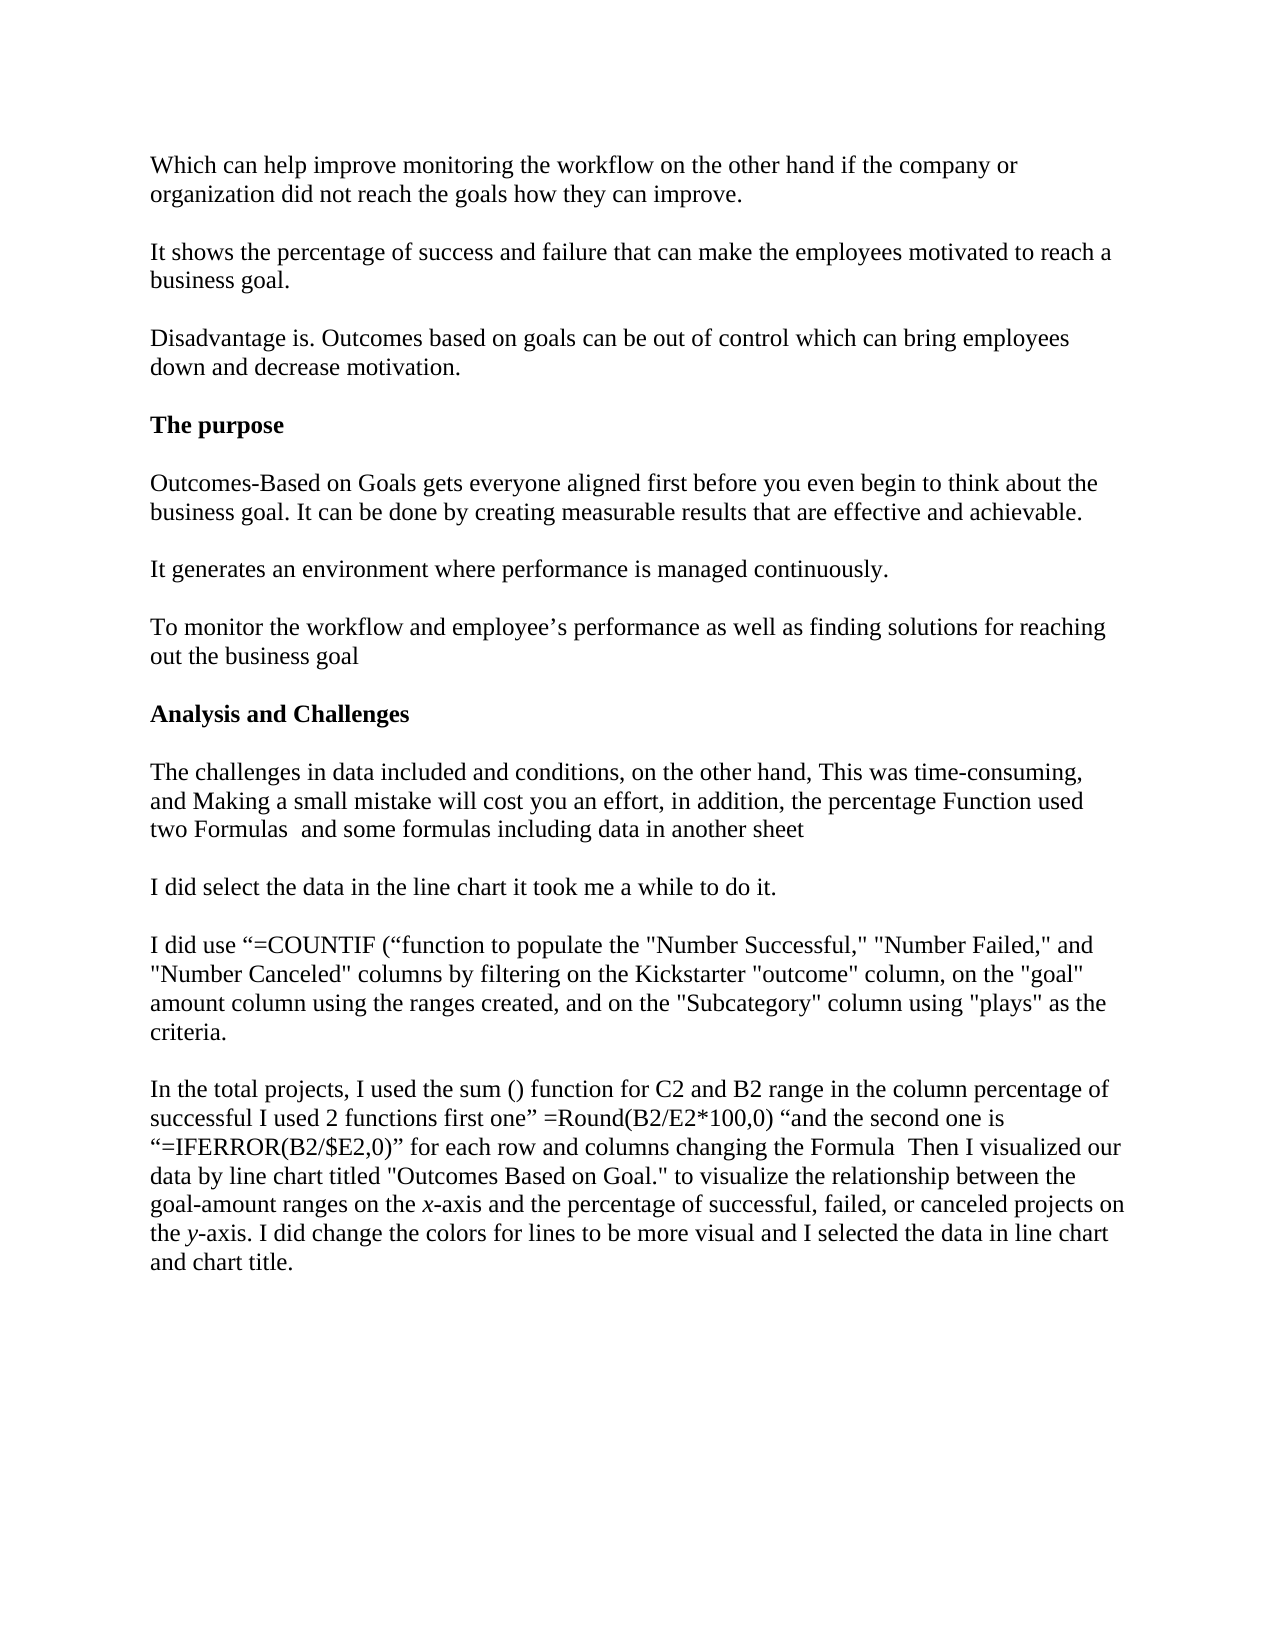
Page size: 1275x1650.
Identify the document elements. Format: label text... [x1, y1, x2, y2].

text Outcomes-Based on Goals gets everyone aligned first before you even begin to think about the business goal. It can be done by creating measurable results that are effective and achievable. [150, 468, 1125, 525]
text To monitor the workflow and employee’s performance as well as finding solutions for reaching out the business goal [150, 612, 1125, 670]
text Which can help improve monitoring the workflow on the other hand if the company or organization did not reach the goals how they can improve. [150, 150, 1125, 207]
text I did use “=COUNTIF (“function to populate the "Number Successful," "Number Failed," and "Number Canceled" columns by filtering on the Kickstarter "outcome" column, on the "goal" amount column using the ranges created, and on the "Subcategory" column using "plays" as the criteria. [150, 930, 1125, 1045]
text The purpose [150, 410, 1125, 439]
text The challenges in data included and conditions, on the other hand, This was time-consuming, and Making a small mistake will cost you an effort, in addition, the percentage Function used two Formulas and some formulas including data in another sheet [150, 757, 1125, 843]
text I did select the data in the line chart it took me a while to do it. [150, 872, 1125, 901]
text Analysis and Challenges [150, 699, 1125, 728]
text It generates an environment where performance is managed continuously. [150, 554, 1125, 583]
text It shows the percentage of success and failure that can make the employees motivated to reach a business goal. [150, 237, 1125, 294]
text In the total projects, I used the sum () function for C2 and B2 range in the column percentage of successful I used 2 functions first one” =Round(B2/E2*100,0) “and the second one is “=IFERROR(B2/$E2,0)” for each row and columns changing the Formula Then I visualized our data by line chart titled "Outcomes Based on Goal." to visualize the relationship between the goal-amount ranges on the x-axis and the percentage of successful, failed, or canceled projects on the y-axis. I did change the colors for lines to be more visual and I selected the data in line chart and chart title. [150, 1074, 1125, 1276]
text Disadvantage is. Outcomes based on goals can be out of control which can bring employees down and decrease motivation. [150, 323, 1125, 381]
